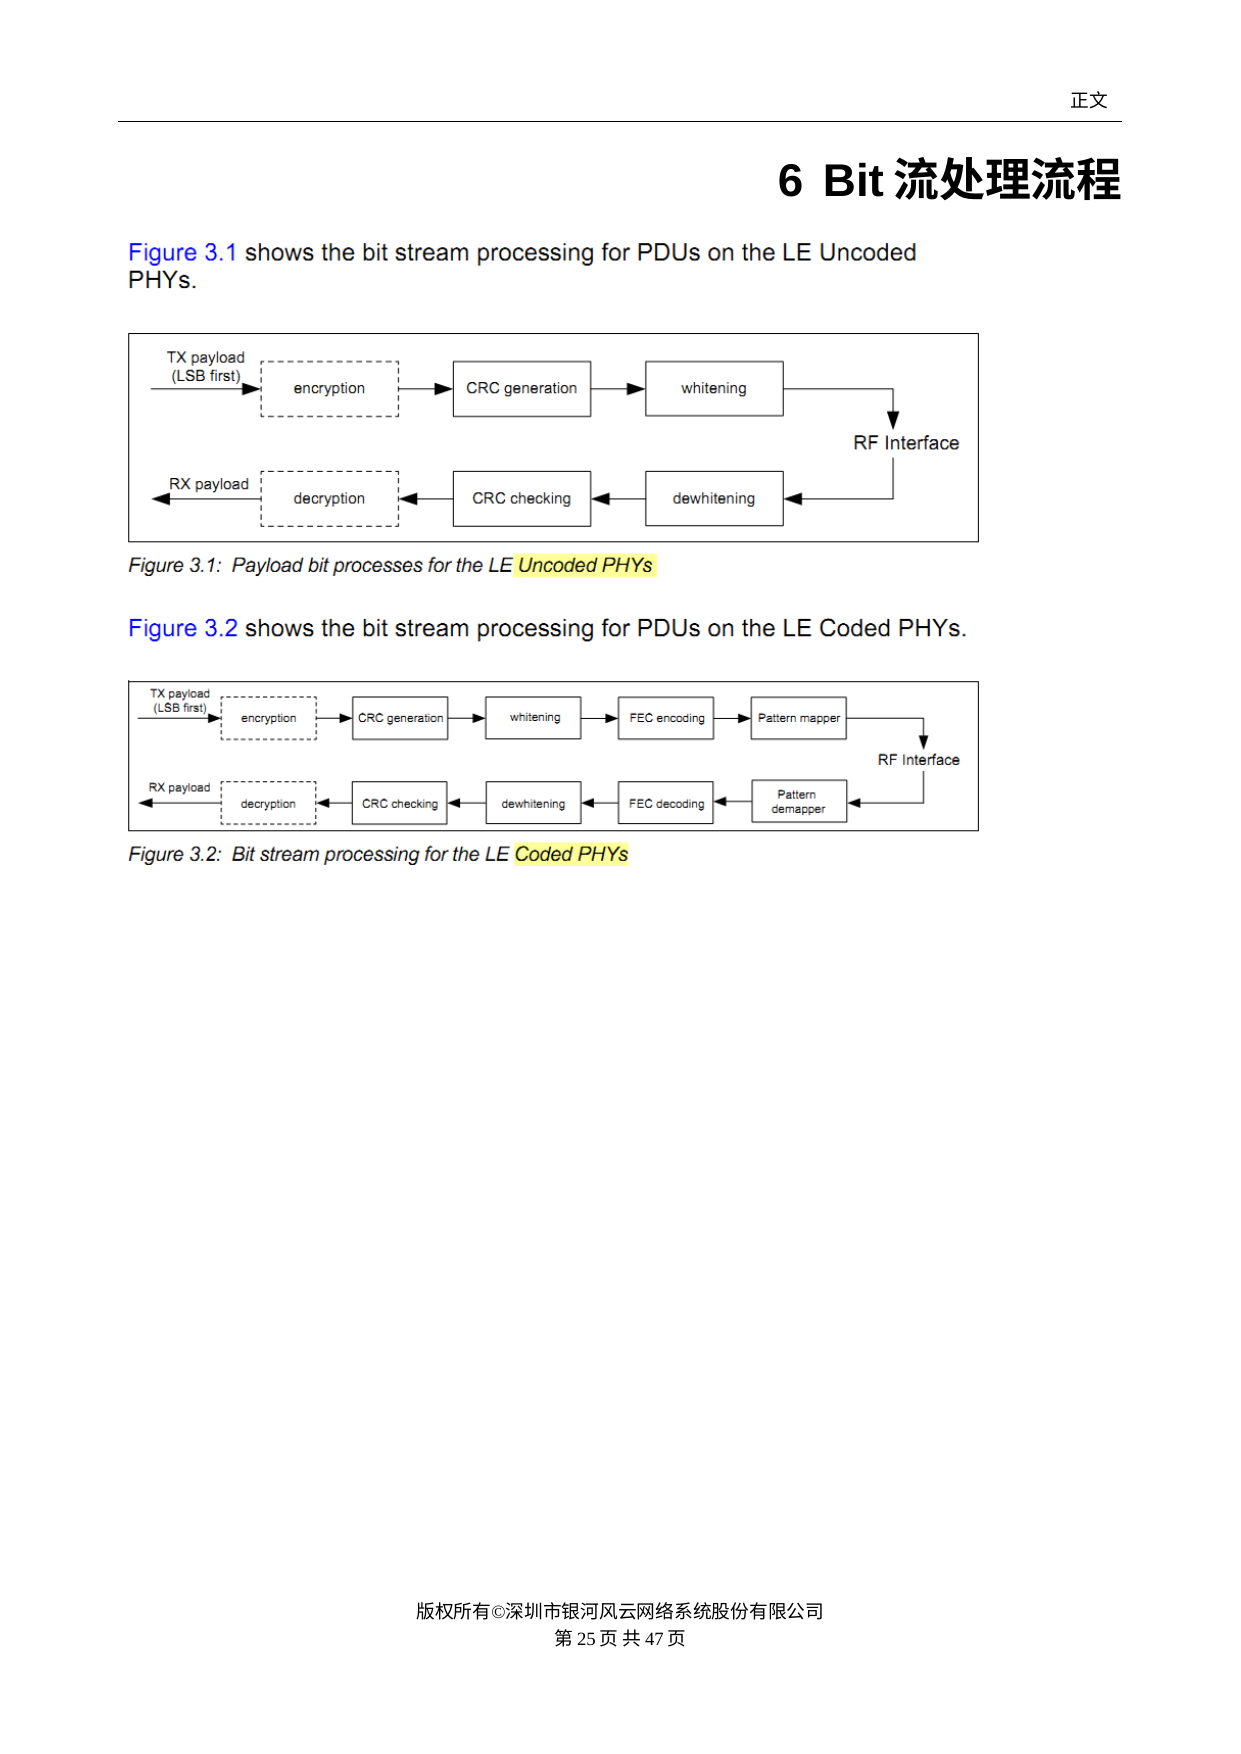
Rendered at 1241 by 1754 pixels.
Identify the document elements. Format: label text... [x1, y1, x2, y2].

subtitle Bit流处理流程 [118, 128, 1122, 225]
picture [118, 235, 984, 866]
